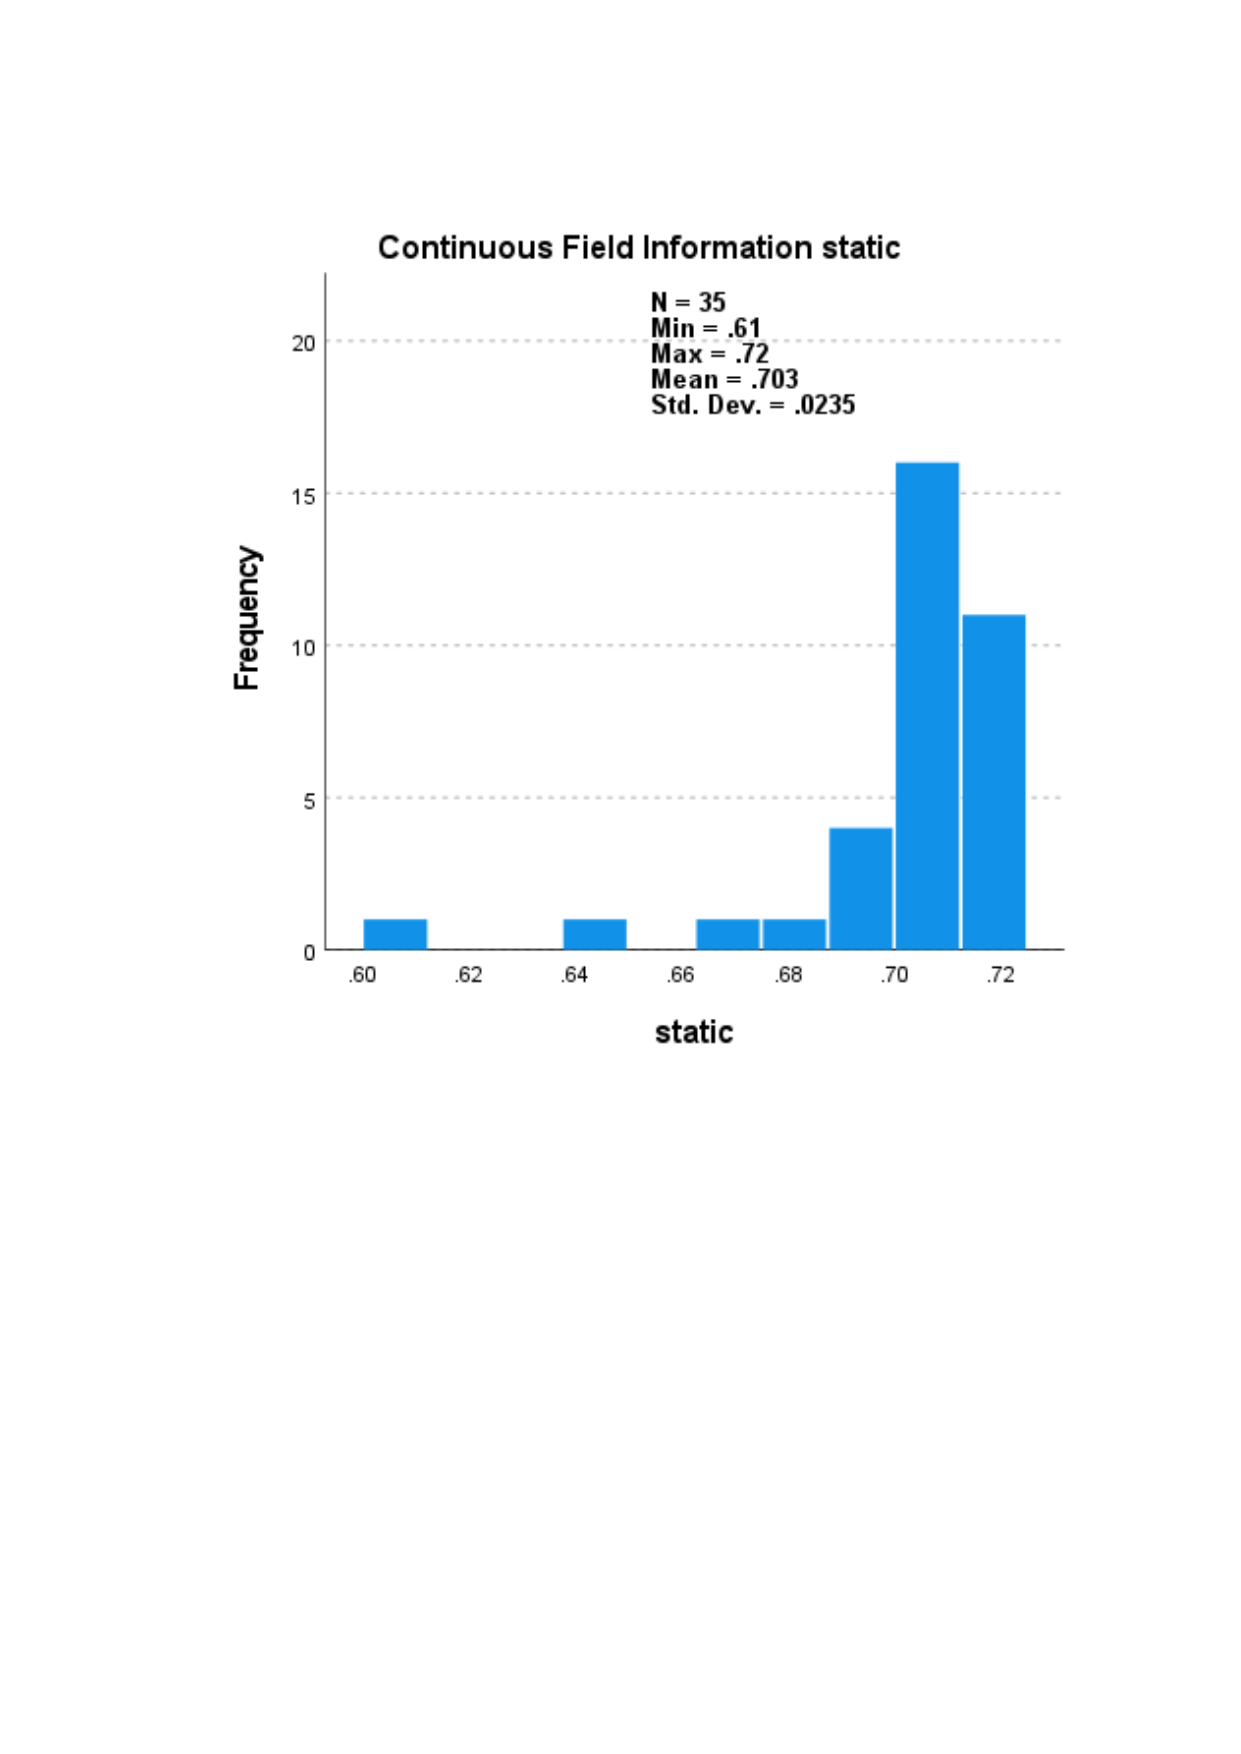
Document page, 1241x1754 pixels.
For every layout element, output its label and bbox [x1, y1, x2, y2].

picture [150, 150, 1130, 1130]
